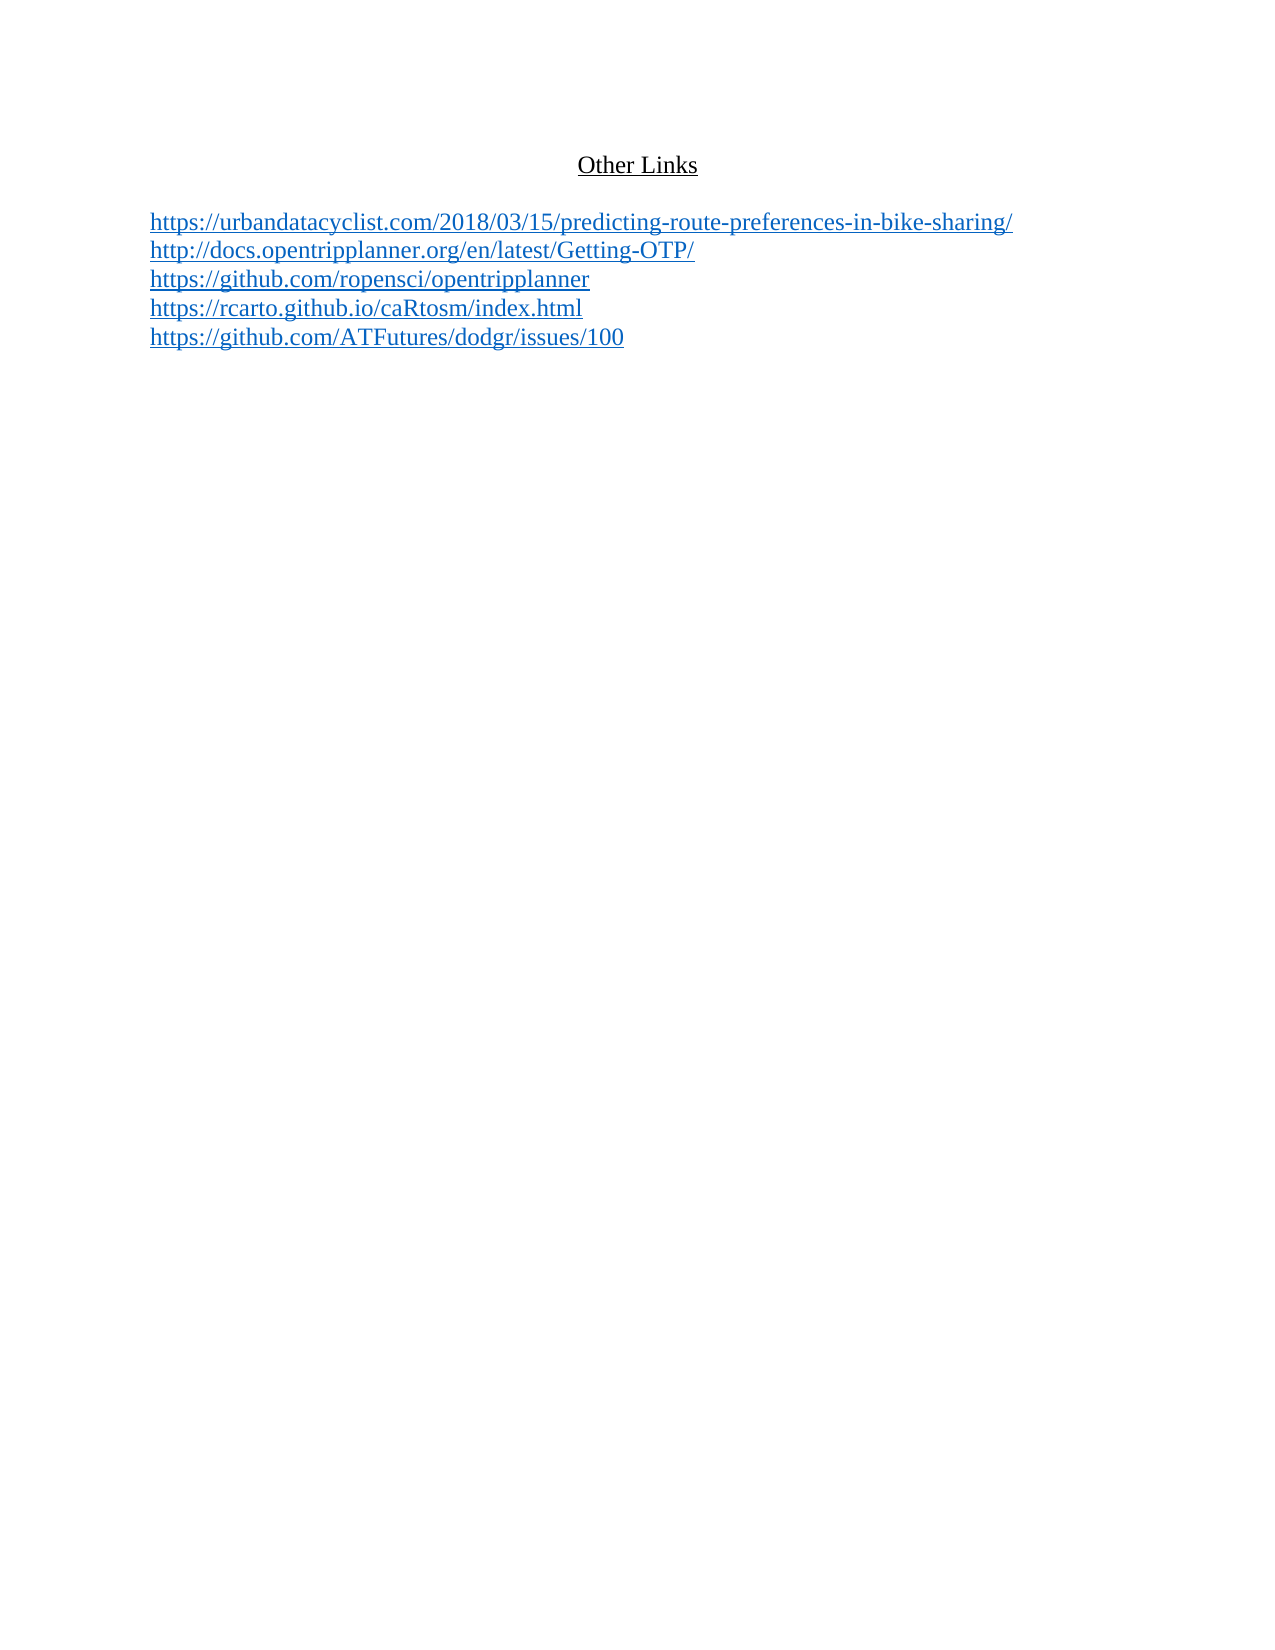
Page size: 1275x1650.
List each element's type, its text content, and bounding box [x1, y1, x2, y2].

text Other Links [150, 150, 1125, 179]
text https://rcarto.github.io/caRtosm/index.html [150, 293, 1125, 322]
text https://github.com/ropensci/opentripplanner [150, 264, 1125, 293]
text https://github.com/ATFutures/dodgr/issues/100 [150, 322, 1125, 351]
text http://docs.opentripplanner.org/en/latest/Getting-OTP/ [150, 236, 1125, 264]
text https://urbandatacyclist.com/2018/03/15/predicting-route-preferences-in-bike-sharing/ [150, 207, 1125, 236]
